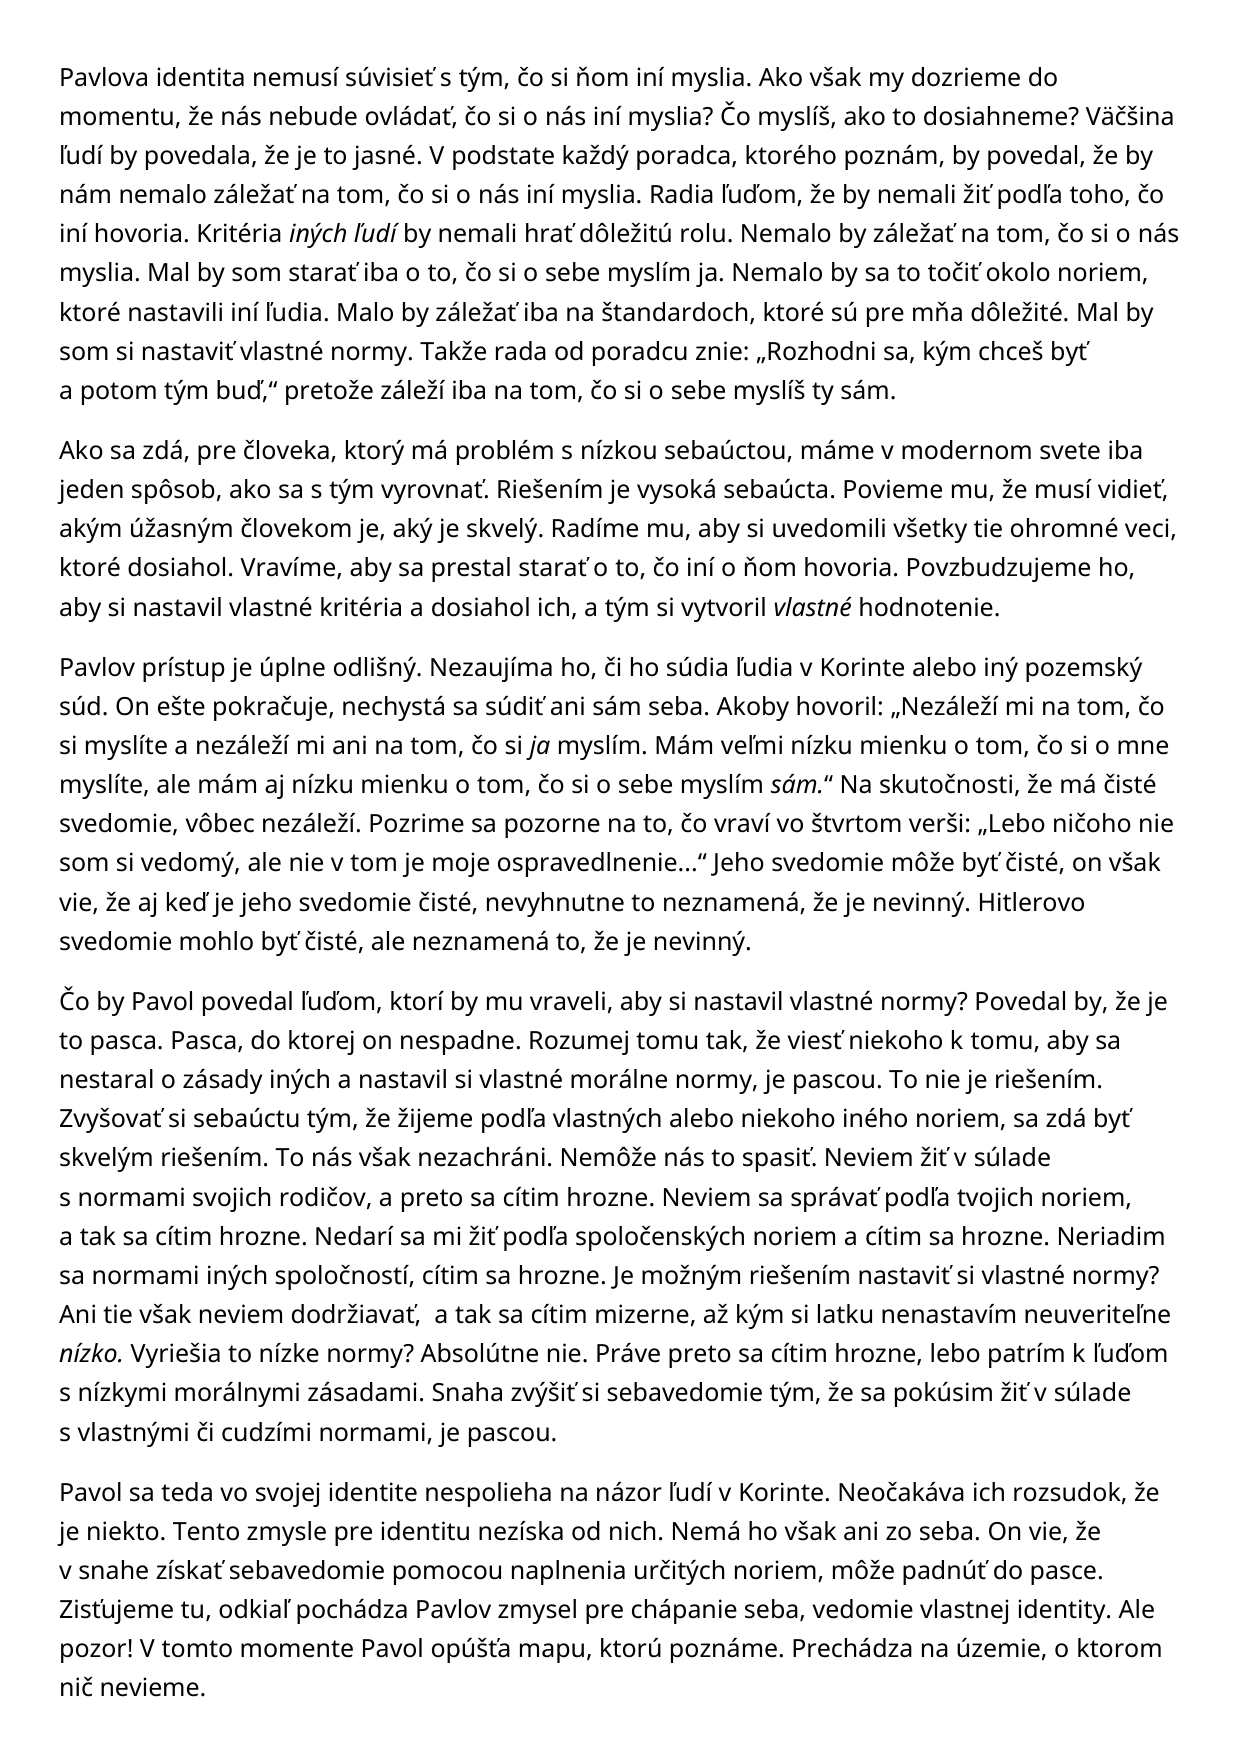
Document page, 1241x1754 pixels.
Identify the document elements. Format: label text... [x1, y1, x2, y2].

text Čo by Pavol povedal ľuďom, ktorí by mu vraveli, aby si nastavil vlastné normy? Povedal by, že je to pasca. Pasca, do ktorej on nespadne. Rozumej tomu tak, že viesť niekoho k tomu, aby sa nestaral o zásady iných a nastavil si vlastné morálne normy, je pascou. To nie je riešením. Zvyšovať si sebaúctu tým, že žijeme podľa vlastných alebo niekoho iného noriem, sa zdá byť skvelým riešením. To nás však nezachráni. Nemôže nás to spasiť. Neviem žiť v súlade s normami svojich rodičov, a preto sa cítim hrozne. Neviem sa správať podľa tvojich noriem, a tak sa cítim hrozne. Nedarí sa mi žiť podľa spoločenských noriem a cítim sa hrozne. Neriadim sa normami iných spoločností, cítim sa hrozne. Je možným riešením nastaviť si vlastné normy? Ani tie však neviem dodržiavať, a tak sa cítim mizerne, až kým si latku nenastavím neuveriteľne nízko. Vyriešia to nízke normy? Absolútne nie. Práve preto sa cítim hrozne, lebo patrím k ľuďom s nízkymi morálnymi zásadami. Snaha zvýšiť si sebavedomie tým, že sa pokúsim žiť v súlade s vlastnými či cudzími normami, je pascou. [59, 983, 1181, 1448]
text Pavlova identita nemusí súvisieť s tým, čo si ňom iní myslia. Ako však my dozrieme do momentu, že nás nebude ovládať, čo si o nás iní myslia? Čo myslíš, ako to dosiahneme? Väčšina ľudí by povedala, že je to jasné. V podstate každý poradca, ktorého poznám, by povedal, že by nám nemalo záležať na tom, čo si o nás iní myslia. Radia ľuďom, že by nemali žiť podľa toho, čo iní hovoria. Kritéria iných ľudí by nemali hrať dôležitú rolu. Nemalo by záležať na tom, čo si o nás myslia. Mal by som starať iba o to, čo si o sebe myslím ja. Nemalo by sa to točiť okolo noriem, ktoré nastavili iní ľudia. Malo by záležať iba na štandardoch, ktoré sú pre mňa dôležité. Mal by som si nastaviť vlastné normy. Takže rada od poradcu znie: „Rozhodni sa, kým chceš byť a potom tým buď,“ pretože záleží iba na tom, čo si o sebe myslíš ty sám. [59, 59, 1181, 407]
text Ako sa zdá, pre človeka, ktorý má problém s nízkou sebaúctou, máme v modernom svete iba jeden spôsob, ako sa s tým vyrovnať. Riešením je vysoká sebaúcta. Povieme mu, že musí vidieť, akým úžasným človekom je, aký je skvelý. Radíme mu, aby si uvedomili všetky tie ohromné veci, ktoré dosiahol. Vravíme, aby sa prestal starať o to, čo iní o ňom hovoria. Povzbudzujeme ho, aby si nastavil vlastné kritéria a dosiahol ich, a tým si vytvoril vlastné hodnotenie. [59, 432, 1181, 623]
text Pavol sa teda vo svojej identite nespolieha na názor ľudí v Korinte. Neočakáva ich rozsudok, že je niekto. Tento zmysle pre identitu nezíska od nich. Nemá ho však ani zo seba. On vie, že v snahe získať sebavedomie pomocou naplnenia určitých noriem, môže padnúť do pasce. Zisťujeme tu, odkiaľ pochádza Pavlov zmysel pre chápanie seba, vedomie vlastnej identity. Ale pozor! V tomto momente Pavol opúšťa mapu, ktorú poznáme. Prechádza na územie, o ktorom nič nevieme. [59, 1474, 1181, 1704]
text Pavlov prístup je úplne odlišný. Nezaujíma ho, či ho súdia ľudia v Korinte alebo iný pozemský súd. On ešte pokračuje, nechystá sa súdiť ani sám seba. Akoby hovoril: „Nezáleží mi na tom, čo si myslíte a nezáleží mi ani na tom, čo si ja myslím. Mám veľmi nízku mienku o tom, čo si o mne myslíte, ale mám aj nízku mienku o tom, čo si o sebe myslím sám.“ Na skutočnosti, že má čisté svedomie, vôbec nezáleží. Pozrime sa pozorne na to, čo vraví vo štvrtom verši: „Lebo ničoho nie som si vedomý, ale nie v tom je moje ospravedlnenie...“ Jeho svedomie môže byť čisté, on však vie, že aj keď je jeho svedomie čisté, nevyhnutne to neznamená, že je nevinný. Hitlerovo svedomie mohlo byť čisté, ale neznamená to, že je nevinný. [59, 649, 1181, 957]
